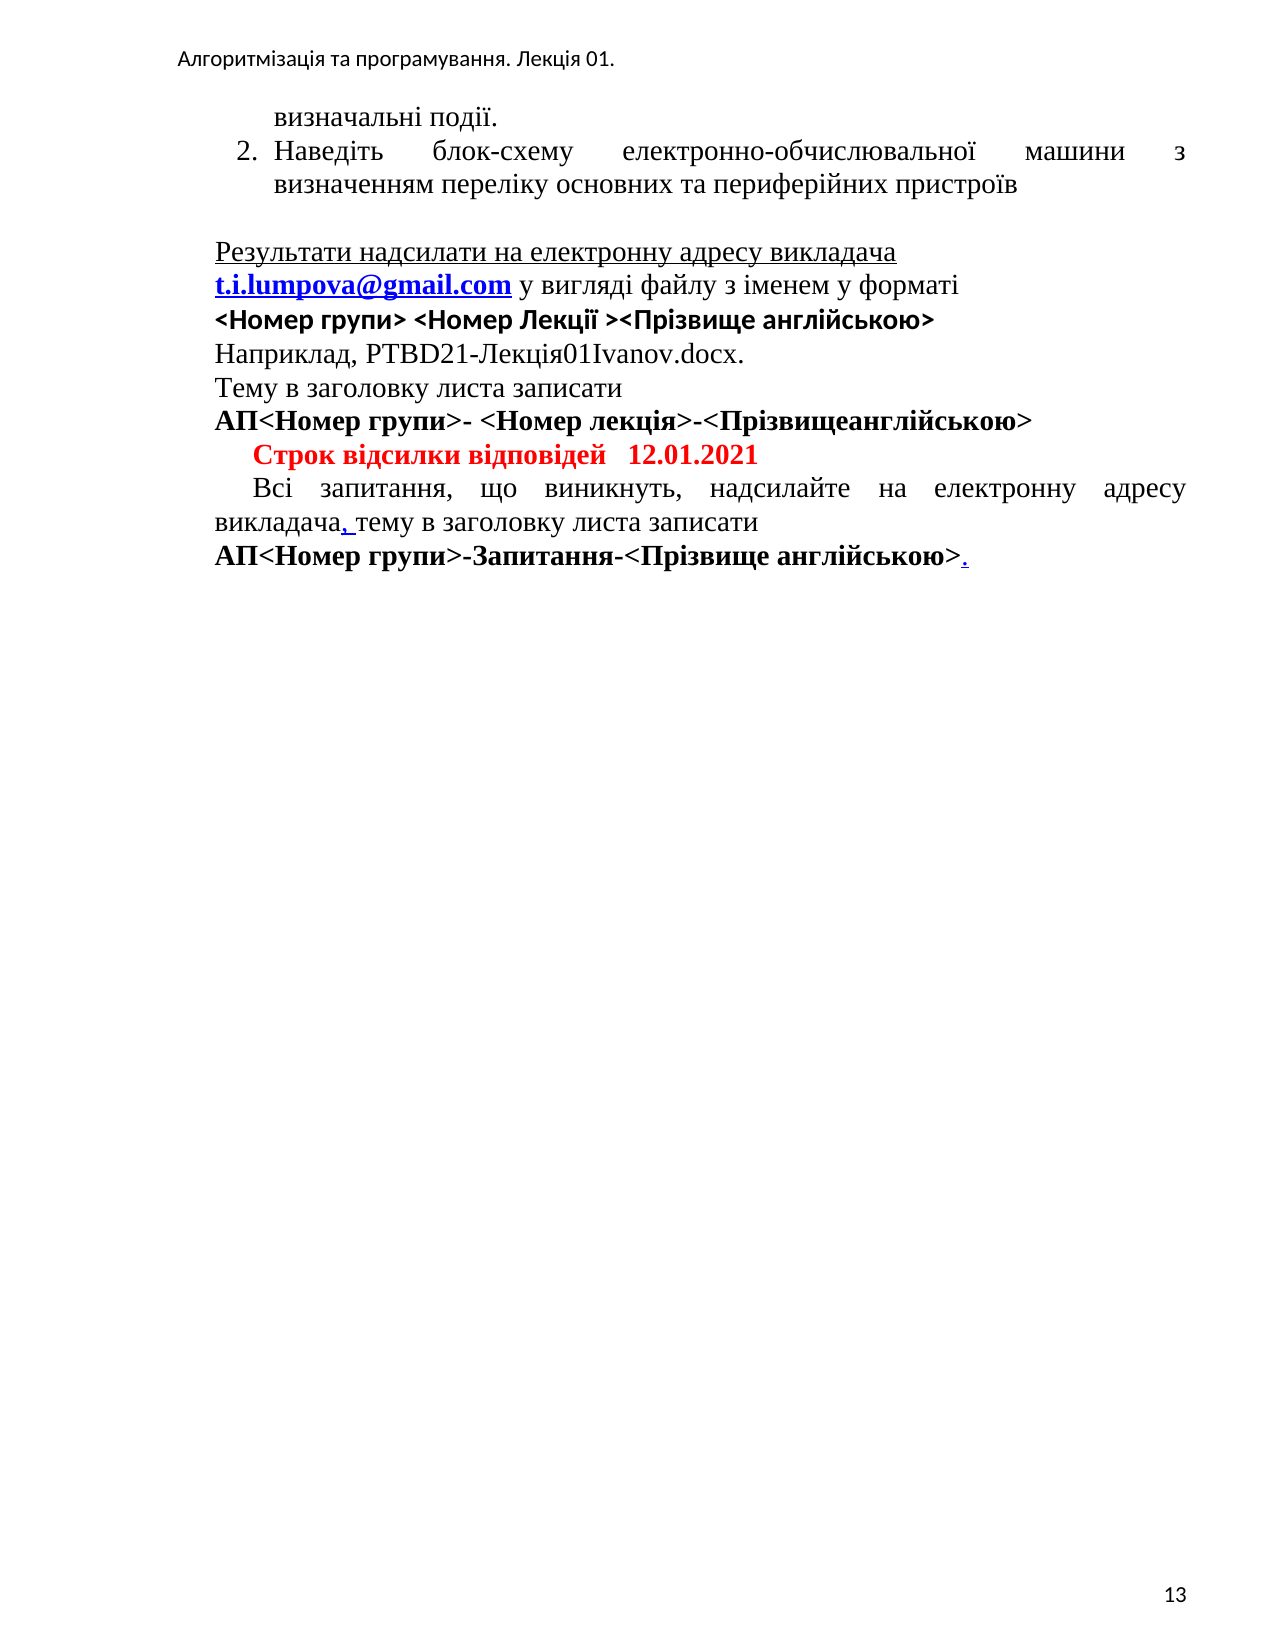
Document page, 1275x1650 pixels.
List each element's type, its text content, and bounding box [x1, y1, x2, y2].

text <Номер групи> <Номер Лекції ><Прізвище англійською> [214, 301, 1186, 336]
text АП<Номер групи>-Запитання-<Прізвище англійською>. [214, 538, 1186, 571]
text Строк відсилки відповідей 12.01.2021 [214, 437, 1186, 471]
text Наприклад, PTBD21-Лекція01Ivanov.docx. [214, 336, 1186, 370]
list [236, 99, 1186, 133]
text Результати надсилати на електронну адресу викладача [177, 234, 1186, 267]
text Тему в заголовку листа записати [214, 370, 1186, 403]
text Всі запитання, що виникнуть, надсилайте на електронну адресу викладача, тему в заголовку листа записати [214, 471, 1186, 538]
text AП<Номер групи>- <Номер лекція>-<Прізвищеанглійською> [214, 403, 1186, 437]
list t.i.lumpova@gmail.com у вигляді файлу з іменем у форматі [177, 267, 1186, 301]
list Наведіть блок-схему електронно-обчислювальної машини з визначенням переліку основних та периферійних пристроїв [236, 133, 1186, 200]
